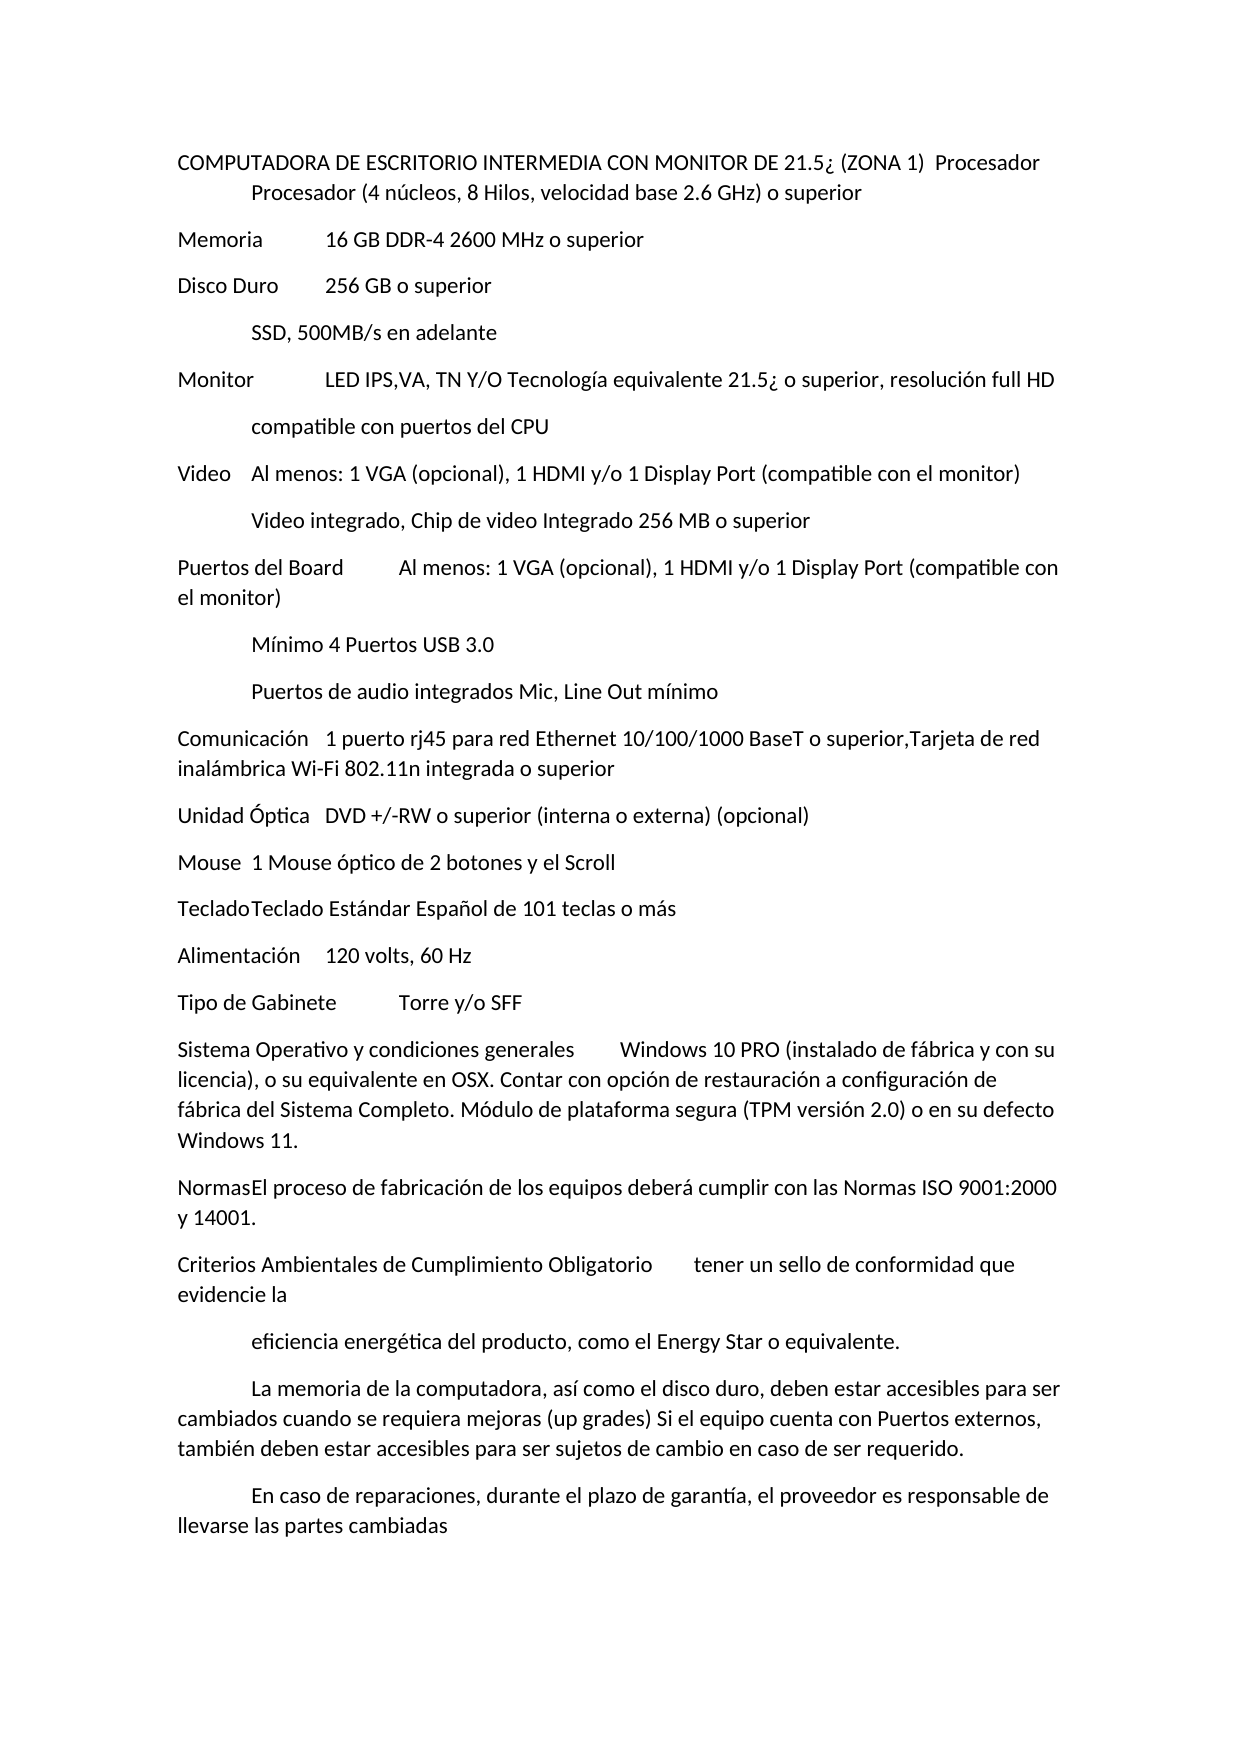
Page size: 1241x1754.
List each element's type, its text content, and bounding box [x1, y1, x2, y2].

text Puertos del Board Al menos: 1 VGA (opcional), 1 HDMI y/o 1 Display Port (compatible con el monitor) [177, 553, 1063, 611]
text Video Al menos: 1 VGA (opcional), 1 HDMI y/o 1 Display Port (compatible con el monitor) [177, 459, 1063, 487]
text Disco Duro 256 GB o superior [177, 272, 1063, 299]
text COMPUTADORA DE ESCRITORIO INTERMEDIA CON MONITOR DE 21.5¿ (ZONA 1) Procesador Procesador (4 núcleos, 8 Hilos, velocidad base 2.6 GHz) o superior [177, 148, 1063, 206]
text Normas El proceso de fabricación de los equipos deberá cumplir con las Normas ISO 9001:2000 y 14001. [177, 1173, 1063, 1231]
text Memoria 16 GB DDR-4 2600 MHz o superior [177, 225, 1063, 253]
text SSD, 500MB/s en adelante [177, 318, 1063, 346]
text Comunicación 1 puerto rj45 para red Ethernet 10/100/1000 BaseT o superior,Tarjeta de red inalámbrica Wi-Fi 802.11n integrada o superior [177, 724, 1063, 782]
text Mínimo 4 Puertos USB 3.0 [177, 630, 1063, 658]
text En caso de reparaciones, durante el plazo de garantía, el proveedor es responsable de llevarse las partes cambiadas [177, 1481, 1063, 1539]
text Mouse 1 Mouse óptico de 2 botones y el Scroll [177, 848, 1063, 876]
text Teclado Teclado Estándar Español de 101 teclas o más [177, 894, 1063, 922]
text Puertos de audio integrados Mic, Line Out mínimo [177, 677, 1063, 705]
text Alimentación 120 volts, 60 Hz [177, 941, 1063, 969]
text Sistema Operativo y condiciones generales Windows 10 PRO (instalado de fábrica y con su licencia), o su equivalente en OSX. Contar con opción de restauración a configuración de fábrica del Sistema Completo. Módulo de plataforma segura (TPM versión 2.0) o en su defecto Windows 11. [177, 1035, 1063, 1154]
text Video integrado, Chip de video Integrado 256 MB o superior [177, 506, 1063, 534]
text Tipo de Gabinete Torre y/o SFF [177, 988, 1063, 1016]
text Unidad Óptica DVD +/-RW o superior (interna o externa) (opcional) [177, 801, 1063, 829]
text La memoria de la computadora, así como el disco duro, deben estar accesibles para ser cambiados cuando se requiera mejoras (up grades) Si el equipo cuenta con Puertos externos, también deben estar accesibles para ser sujetos de cambio en caso de ser requerido. [177, 1374, 1063, 1462]
text eficiencia energética del producto, como el Energy Star o equivalente. [177, 1327, 1063, 1355]
text Criterios Ambientales de Cumplimiento Obligatorio tener un sello de conformidad que evidencie la [177, 1250, 1063, 1308]
text Monitor LED IPS,VA, TN Y/O Tecnología equivalente 21.5¿ o superior, resolución full HD [177, 365, 1063, 393]
text compatible con puertos del CPU [177, 412, 1063, 440]
